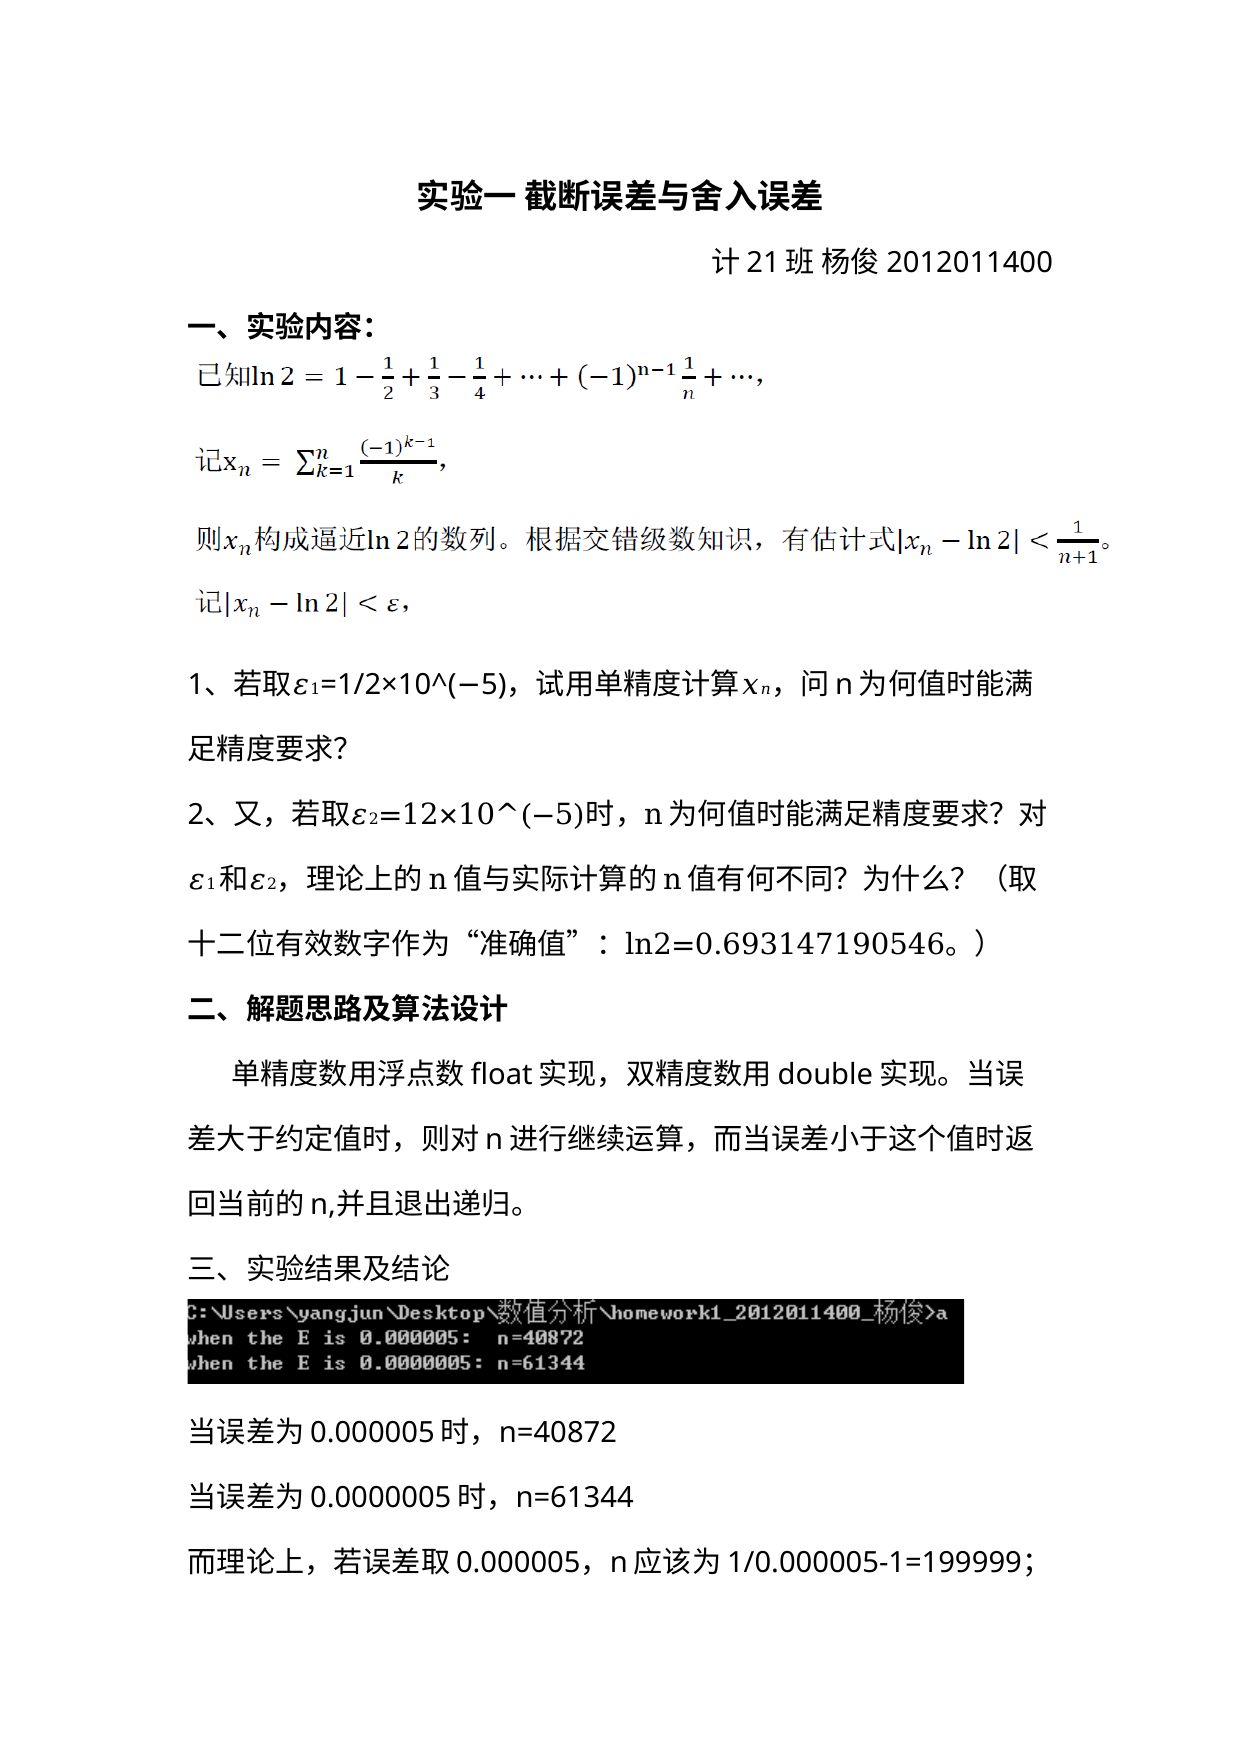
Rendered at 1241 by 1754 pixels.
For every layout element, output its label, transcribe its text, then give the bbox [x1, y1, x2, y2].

text 二、解题思路及算法设计 [187, 974, 1053, 1039]
text 计21班 杨俊 2012011400 [187, 227, 1053, 292]
text 而理论上，若误差取0.000005，n应该为1/0.000005-1=199999； [187, 1527, 1053, 1592]
text 当误差为0.0000005时，n=61344 [187, 1462, 1053, 1527]
text 单精度数用浮点数float实现，双精度数用double实现。当误差大于约定值时，则对n进行继续运算，而当误差小于这个值时返回当前的n,并且退出递归。 [187, 1039, 1053, 1234]
text 实验一 截断误差与舍入误差 [187, 162, 1053, 227]
text 2、又，若取𝜀2=12×10^(−5)时，n为何值时能满足精度要求？对𝜀1和𝜀2，理论上的n值与实际计算的n值有何不同？为什么？（取十二位有效数字作为“准确值”：ln2=0.693147190546。） [187, 779, 1053, 974]
text 一、实验内容： [187, 292, 1053, 357]
text 当误差为0.000005时，n=40872 [187, 1397, 1053, 1462]
text 1、若取𝜀1=1/2×10^(−5)，试用单精度计算𝑥𝑛，问n为何值时能满足精度要求？ [187, 649, 1053, 779]
text 三、实验结果及结论 [187, 1234, 1053, 1299]
